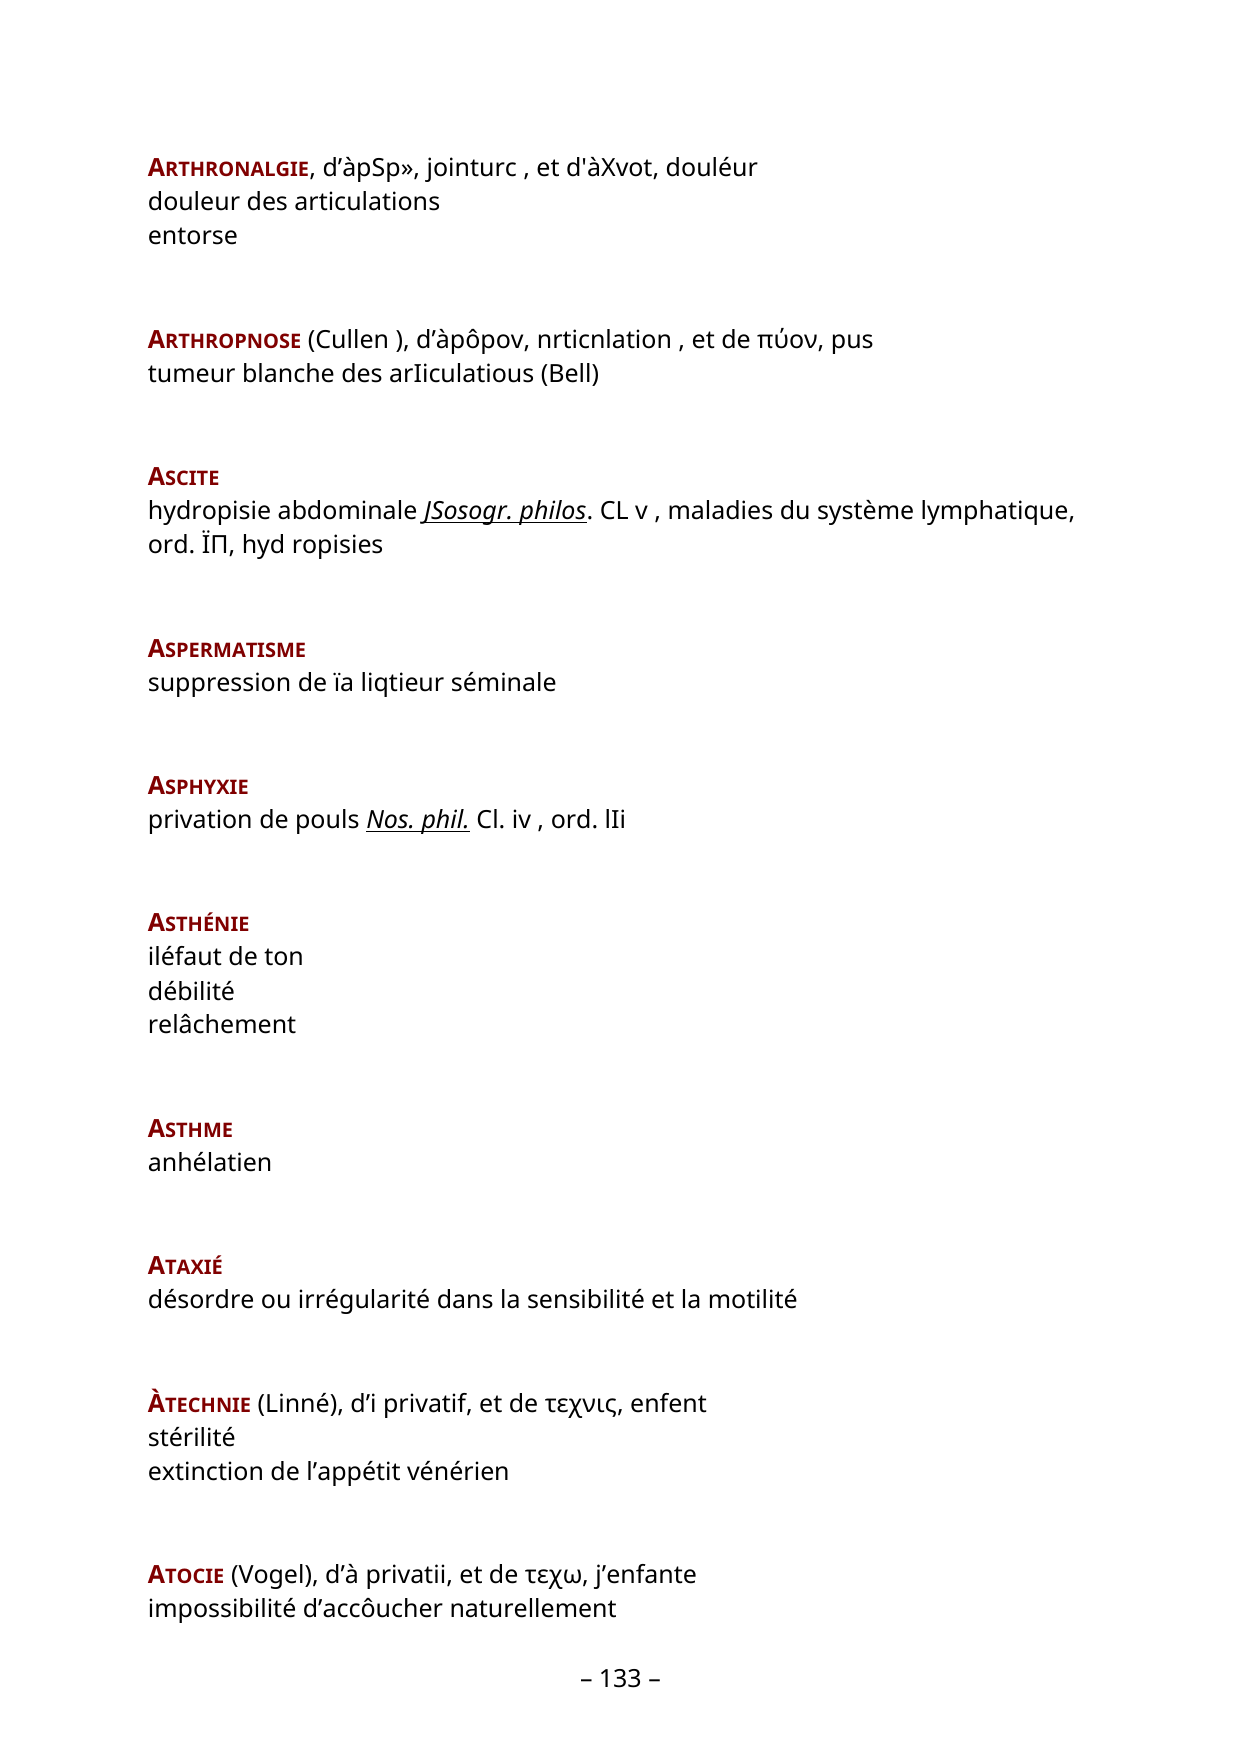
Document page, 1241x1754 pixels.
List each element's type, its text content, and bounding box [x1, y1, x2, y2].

text Arthronalgie, d’àpSp», jointurc , et d'àXvot, douléur douleur des articulations entorse [148, 150, 1092, 252]
text Àtechnie (Linné), d’i privatif, et de τεχνις, enfent stérilité extinction de l’appétit vénérien [148, 1385, 1092, 1487]
text Ataxié désordre ou irrégularité dans la sensibilité et la motilité [148, 1248, 1092, 1316]
text Atocie (Vogel), d’à privatii, et de τεχω, j’enfante impossibilité d’accôucher naturellement [148, 1557, 1092, 1625]
text Aspermatisme suppression de ïa liqtieur séminale [148, 630, 1092, 698]
text Arthropnose (Cullen ), d’àpôpov, nrticnlation , et de πύον, pus tumeur blanche des arIiculatious (Bell) [148, 321, 1092, 389]
text Asthénie iléfaut de ton débilité relâchement [148, 905, 1092, 1041]
text Asthme anhélatien [148, 1111, 1092, 1179]
text Asphyxie privation de pouls Nos. phil. Cl. iv , ord. lIi [148, 768, 1092, 836]
text Ascite hydropisie abdominale JSosogr. philos. CL v , maladies du système lymphatique, ord. ΪΠ, hyd ropisies [148, 459, 1092, 561]
